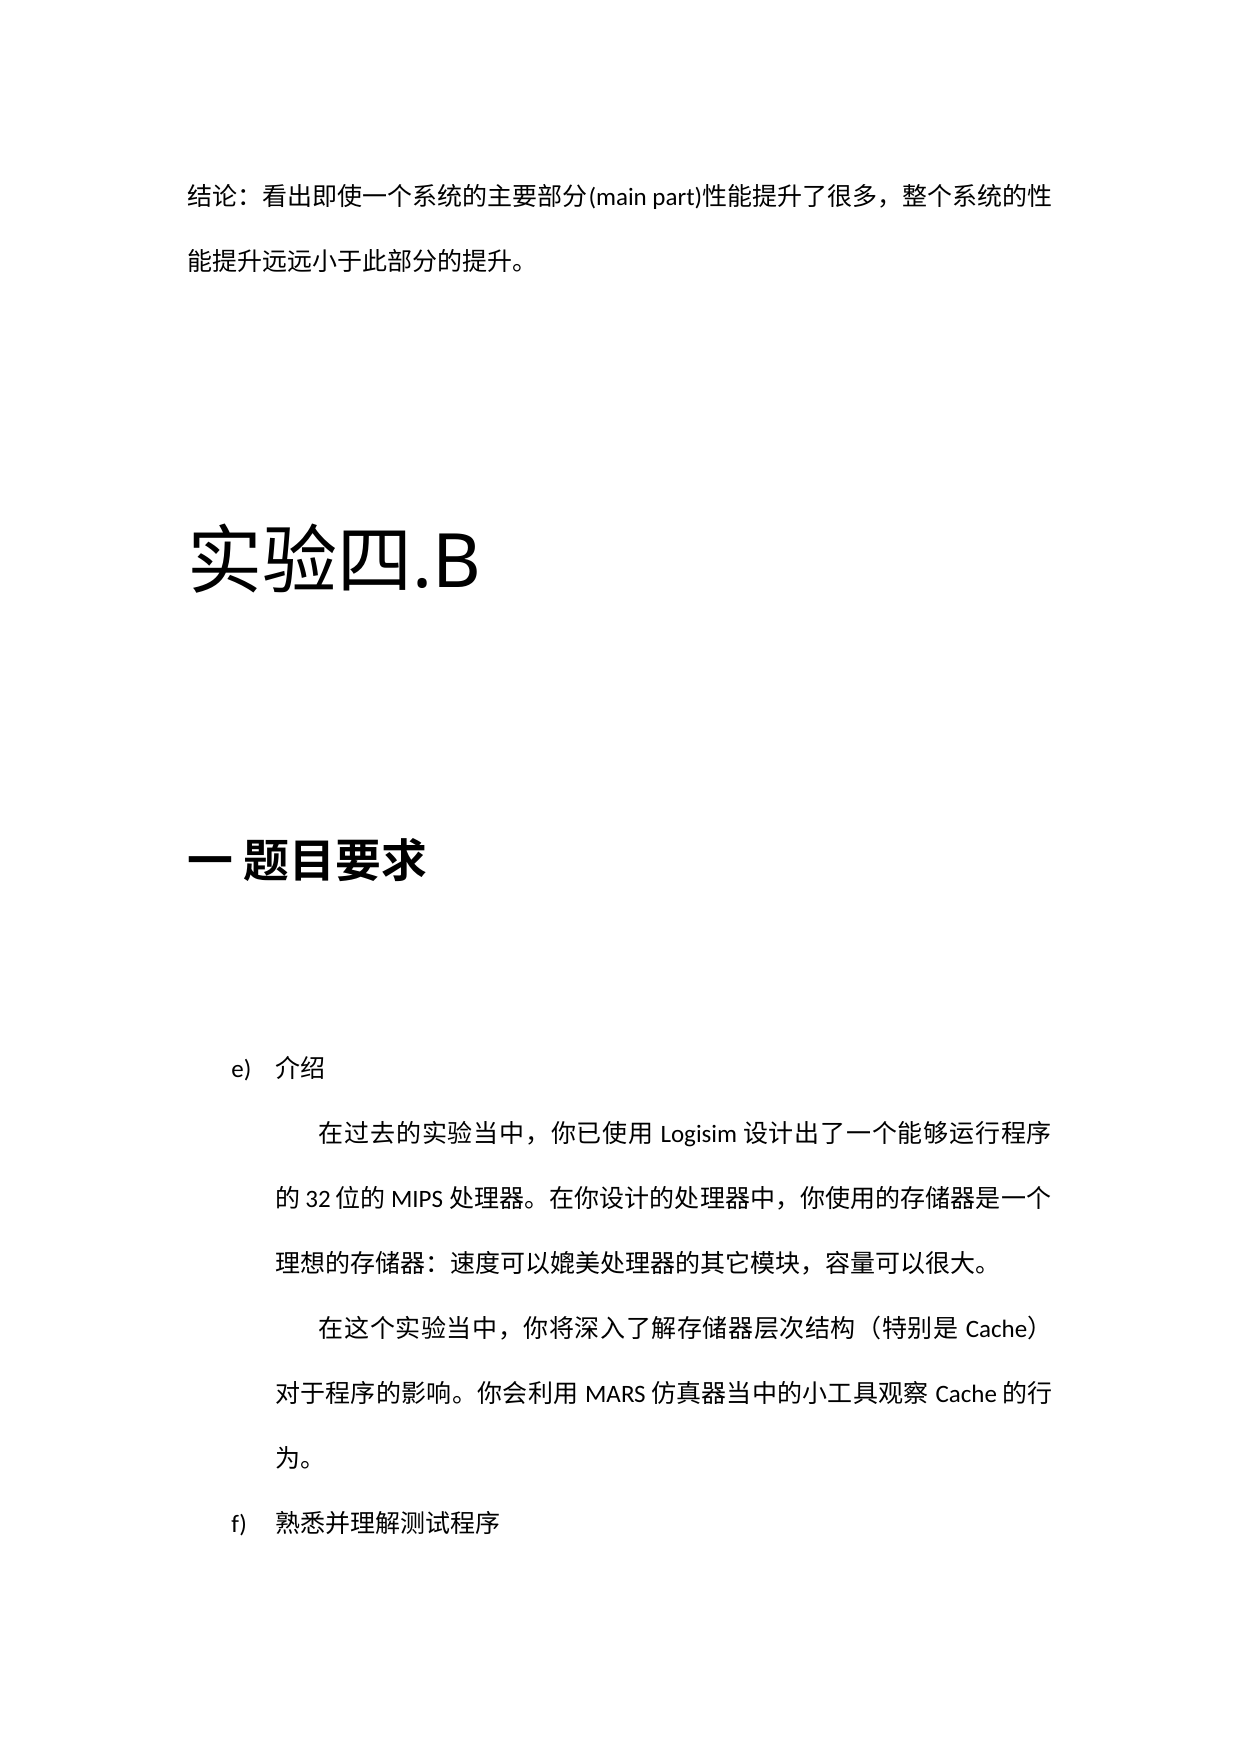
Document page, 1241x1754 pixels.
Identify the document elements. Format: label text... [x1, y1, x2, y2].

list 介绍 在过去的实验当中，你已使用Logisim设计出了一个能够运行程序的32位的MIPS 处理器。在你设计的处理器中，你使用的存储器是一个理想的存储器：速度可以媲美处理器的其它模块，容量可以很大。 在这个实验当中，你将深入了解存储器层次结构（特别是Cache）对于程序的影响。你会利用MARS仿真器当中的小工具观察Cache的行为。 [231, 1034, 1053, 1489]
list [231, 1489, 1053, 1554]
text 结论：看出即使一个系统的主要部分(main part)性能提升了很多，整个系统的性能提升远远小于此部分的提升。 [187, 162, 1053, 292]
subtitle 实验四.B [187, 490, 1053, 620]
subtitle 一 题目要求 [187, 809, 1053, 906]
